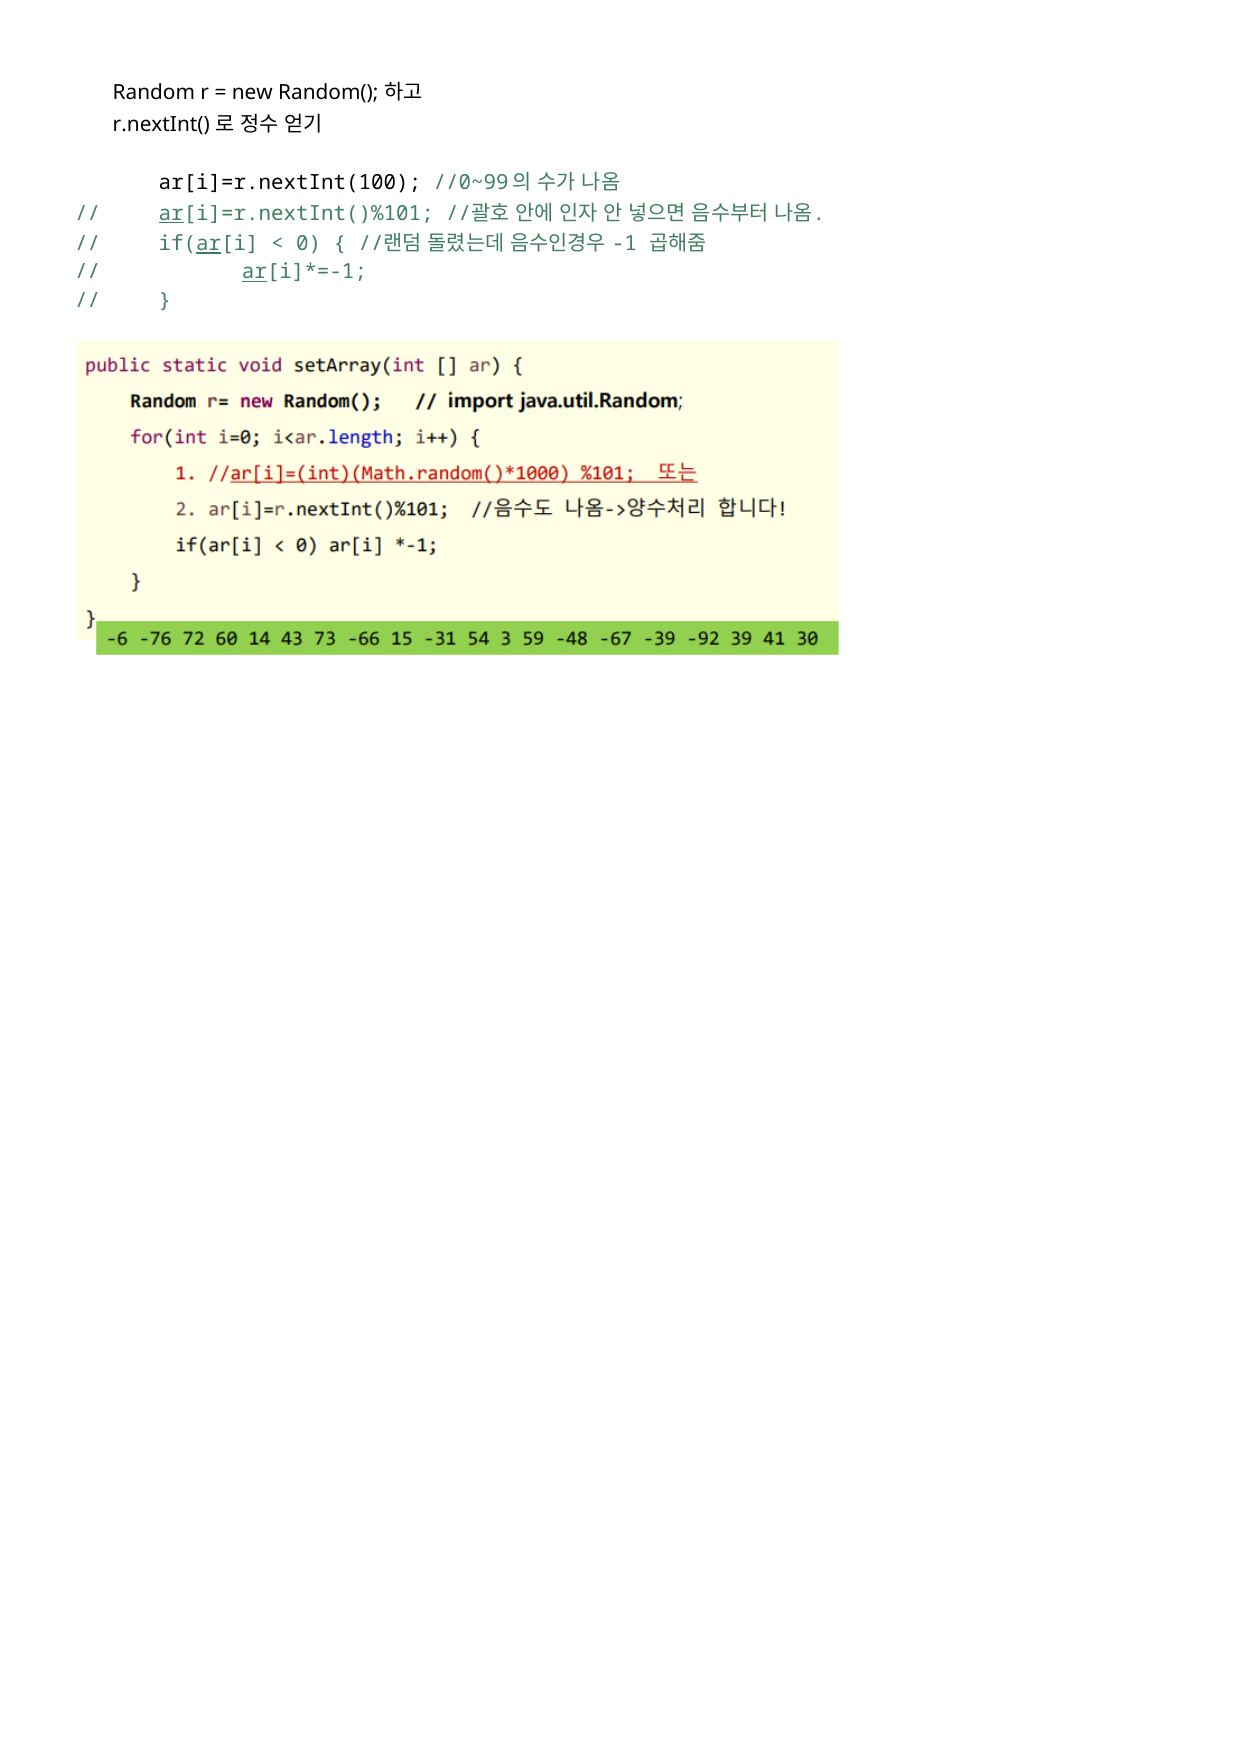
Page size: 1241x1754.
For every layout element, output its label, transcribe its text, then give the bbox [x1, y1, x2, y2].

text // } [75, 285, 1165, 313]
text // if(ar[i] < 0) { //랜덤 돌렸는데 음수인경우 -1 곱해줌 [75, 226, 1165, 257]
picture [75, 341, 839, 656]
text // ar[i]=r.nextInt()%101; //괄호 안에 인자 안 넣으면 음수부터 나옴. [75, 196, 1165, 226]
text Random r = new Random(); 하고 [75, 75, 1165, 105]
text // ar[i]*=-1; [75, 257, 1165, 285]
text r.nextInt() 로 정수 얻기 [75, 107, 1165, 137]
text ar[i]=r.nextInt(100); //0~99의 수가 나옴 [75, 166, 1165, 196]
